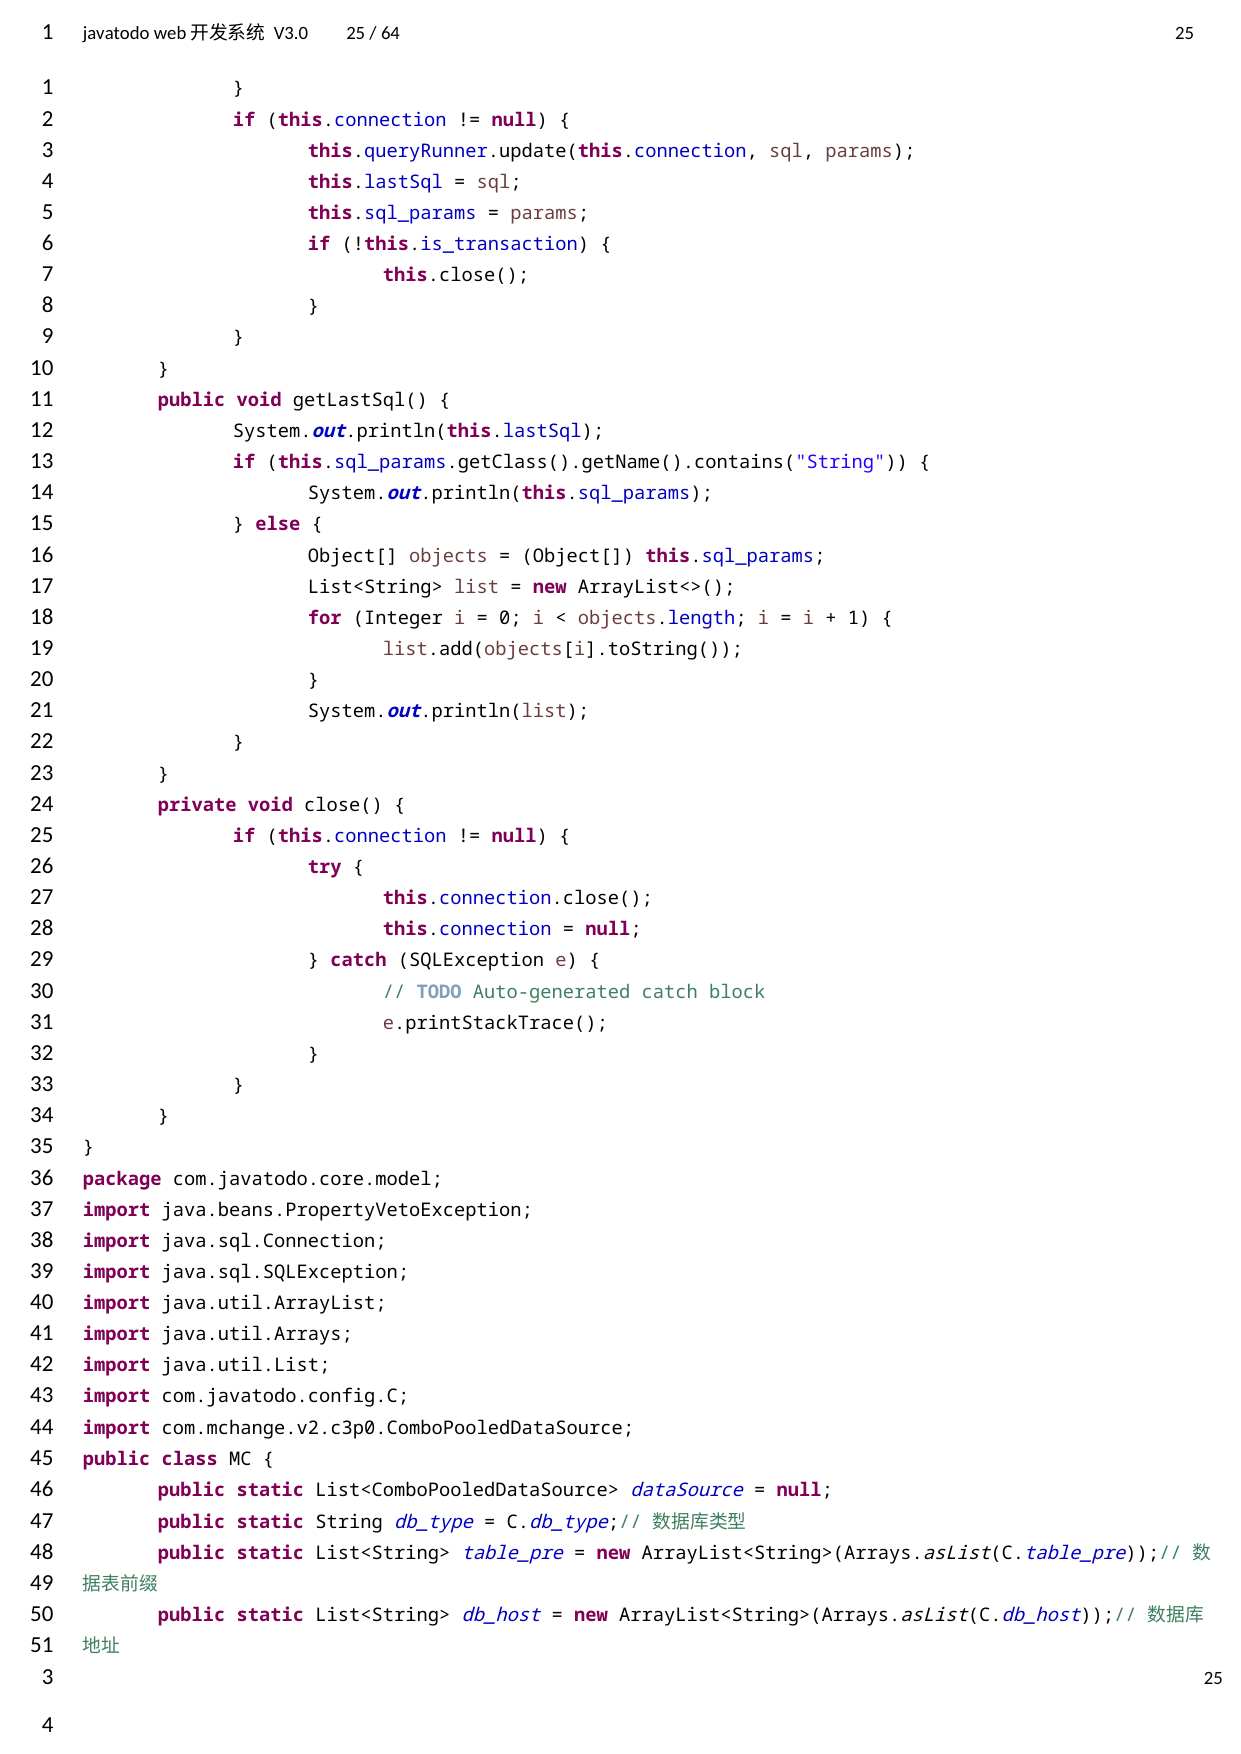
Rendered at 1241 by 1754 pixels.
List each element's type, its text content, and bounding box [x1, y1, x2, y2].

text } [83, 1068, 1222, 1100]
text } [83, 664, 1222, 695]
text } catch (SQLException e) { [83, 944, 1222, 975]
text } [83, 321, 1222, 352]
text this.connection.close(); [83, 882, 1222, 913]
text List<String> list = new ArrayList<>(); [83, 570, 1222, 601]
text import com.mchange.v2.c3p0.ComboPooledDataSource; [83, 1411, 1222, 1442]
text } [83, 72, 1222, 103]
text import java.util.Arrays; [83, 1318, 1222, 1349]
text this.lastSql = sql; [83, 165, 1222, 196]
text } [83, 1131, 1222, 1162]
text public static List<String> table_pre = new ArrayList<String>(Arrays.asList(C.table_pre));// 数据表前缀 [83, 1536, 1222, 1598]
text import java.util.ArrayList; [83, 1287, 1222, 1318]
text import java.sql.SQLException; [83, 1255, 1222, 1287]
text try { [83, 851, 1222, 882]
text System.out.println(this.sql_params); [83, 477, 1222, 508]
text public static List<ComboPooledDataSource> dataSource = null; [83, 1473, 1222, 1504]
text } [83, 352, 1222, 383]
text } [83, 290, 1222, 321]
text private void close() { [83, 788, 1222, 819]
text public void getLastSql() { [83, 383, 1222, 414]
text list.add(objects[i].toString()); [83, 632, 1222, 664]
text this.connection = null; [83, 913, 1222, 944]
text // TODO Auto-generated catch block [83, 975, 1222, 1006]
text for (Integer i = 0; i < objects.length; i = i + 1) { [83, 601, 1222, 632]
text import com.javatodo.config.C; [83, 1380, 1222, 1411]
text } else { [83, 508, 1222, 539]
text package com.javatodo.core.model; [83, 1162, 1222, 1193]
text import java.sql.Connection; [83, 1224, 1222, 1255]
text } [83, 1037, 1222, 1068]
text if (this.connection != null) { [83, 819, 1222, 851]
text System.out.println(this.lastSql); [83, 414, 1222, 446]
text Object[] objects = (Object[]) this.sql_params; [83, 539, 1222, 570]
text import java.util.List; [83, 1349, 1222, 1380]
text public static String db_type = C.db_type;// 数据库类型 [83, 1504, 1222, 1536]
text this.close(); [83, 259, 1222, 290]
text import java.beans.PropertyVetoException; [83, 1193, 1222, 1224]
text e.printStackTrace(); [83, 1006, 1222, 1037]
text System.out.println(list); [83, 695, 1222, 726]
text public class MC { [83, 1442, 1222, 1473]
text if (this.connection != null) { [83, 103, 1222, 134]
text } [83, 1100, 1222, 1131]
text if (!this.is_transaction) { [83, 228, 1222, 259]
text public static List<String> db_host = new ArrayList<String>(Arrays.asList(C.db_host));// 数据库地址 [83, 1598, 1222, 1660]
text this.queryRunner.update(this.connection, sql, params); [83, 134, 1222, 165]
text if (this.sql_params.getClass().getName().contains("String")) { [83, 446, 1222, 477]
text } [83, 757, 1222, 788]
text } [83, 726, 1222, 757]
text this.sql_params = params; [83, 196, 1222, 228]
